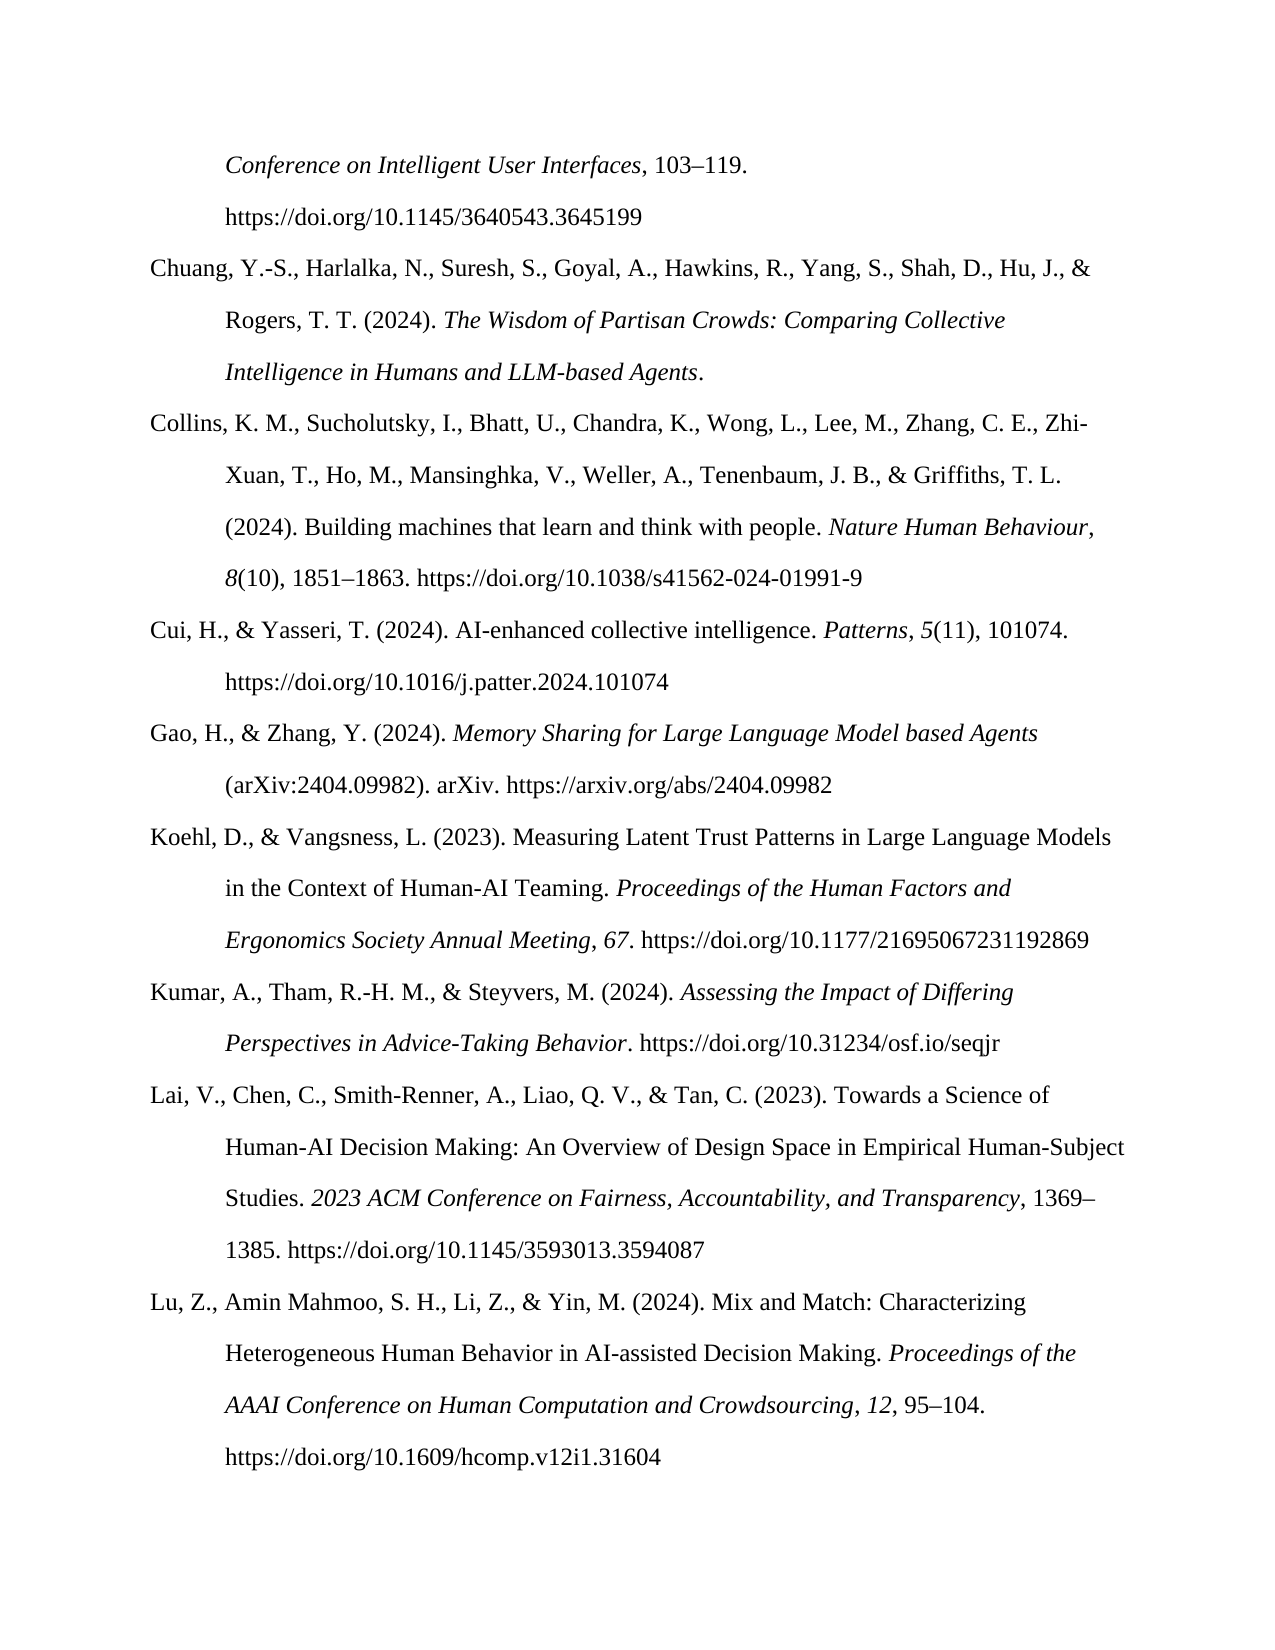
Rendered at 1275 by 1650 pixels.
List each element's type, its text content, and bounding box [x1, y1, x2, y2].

text Gao, H., & Zhang, Y. (2024). Memory Sharing for Large Language Model based Agents (arXiv:2404.09982). arXiv. https://arxiv.org/abs/2404.09982 [150, 718, 1125, 799]
text Kumar, A., Tham, R.-H. M., & Steyvers, M. (2024). Assessing the Impact of Differing Perspectives in Advice-Taking Behavior. https://doi.org/10.31234/osf.io/seqjr [150, 977, 1125, 1057]
text Koehl, D., & Vangsness, L. (2023). Measuring Latent Trust Patterns in Large Language Models in the Context of Human-AI Teaming. Proceedings of the Human Factors and Ergonomics Society Annual Meeting, 67. https://doi.org/10.1177/21695067231192869 [150, 822, 1125, 954]
text Lai, V., Chen, C., Smith-Renner, A., Liao, Q. V., & Tan, C. (2023). Towards a Science of Human-AI Decision Making: An Overview of Design Space in Empirical Human-Subject Studies. 2023 ACM Conference on Fairness, Accountability, and Transparency, 1369–1385. https://doi.org/10.1145/3593013.3594087 [150, 1080, 1125, 1264]
text Collins, K. M., Sucholutsky, I., Bhatt, U., Chandra, K., Wong, L., Lee, M., Zhang, C. E., Zhi-Xuan, T., Ho, M., Mansinghka, V., Weller, A., Tenenbaum, J. B., & Griffiths, T. L. (2024). Building machines that learn and think with people. Nature Human Behaviour, 8(10), 1851–1863. https://doi.org/10.1038/s41562-024-01991-9 [150, 408, 1125, 592]
text Cui, H., & Yasseri, T. (2024). AI-enhanced collective intelligence. Patterns, 5(11), 101074. https://doi.org/10.1016/j.patter.2024.101074 [150, 615, 1125, 695]
text Chuang, Y.-S., Harlalka, N., Suresh, S., Goyal, A., Hawkins, R., Yang, S., Shah, D., Hu, J., & Rogers, T. T. (2024). The Wisdom of Partisan Crowds: Comparing Collective Intelligence in Humans and LLM-based Agents. [150, 253, 1125, 385]
